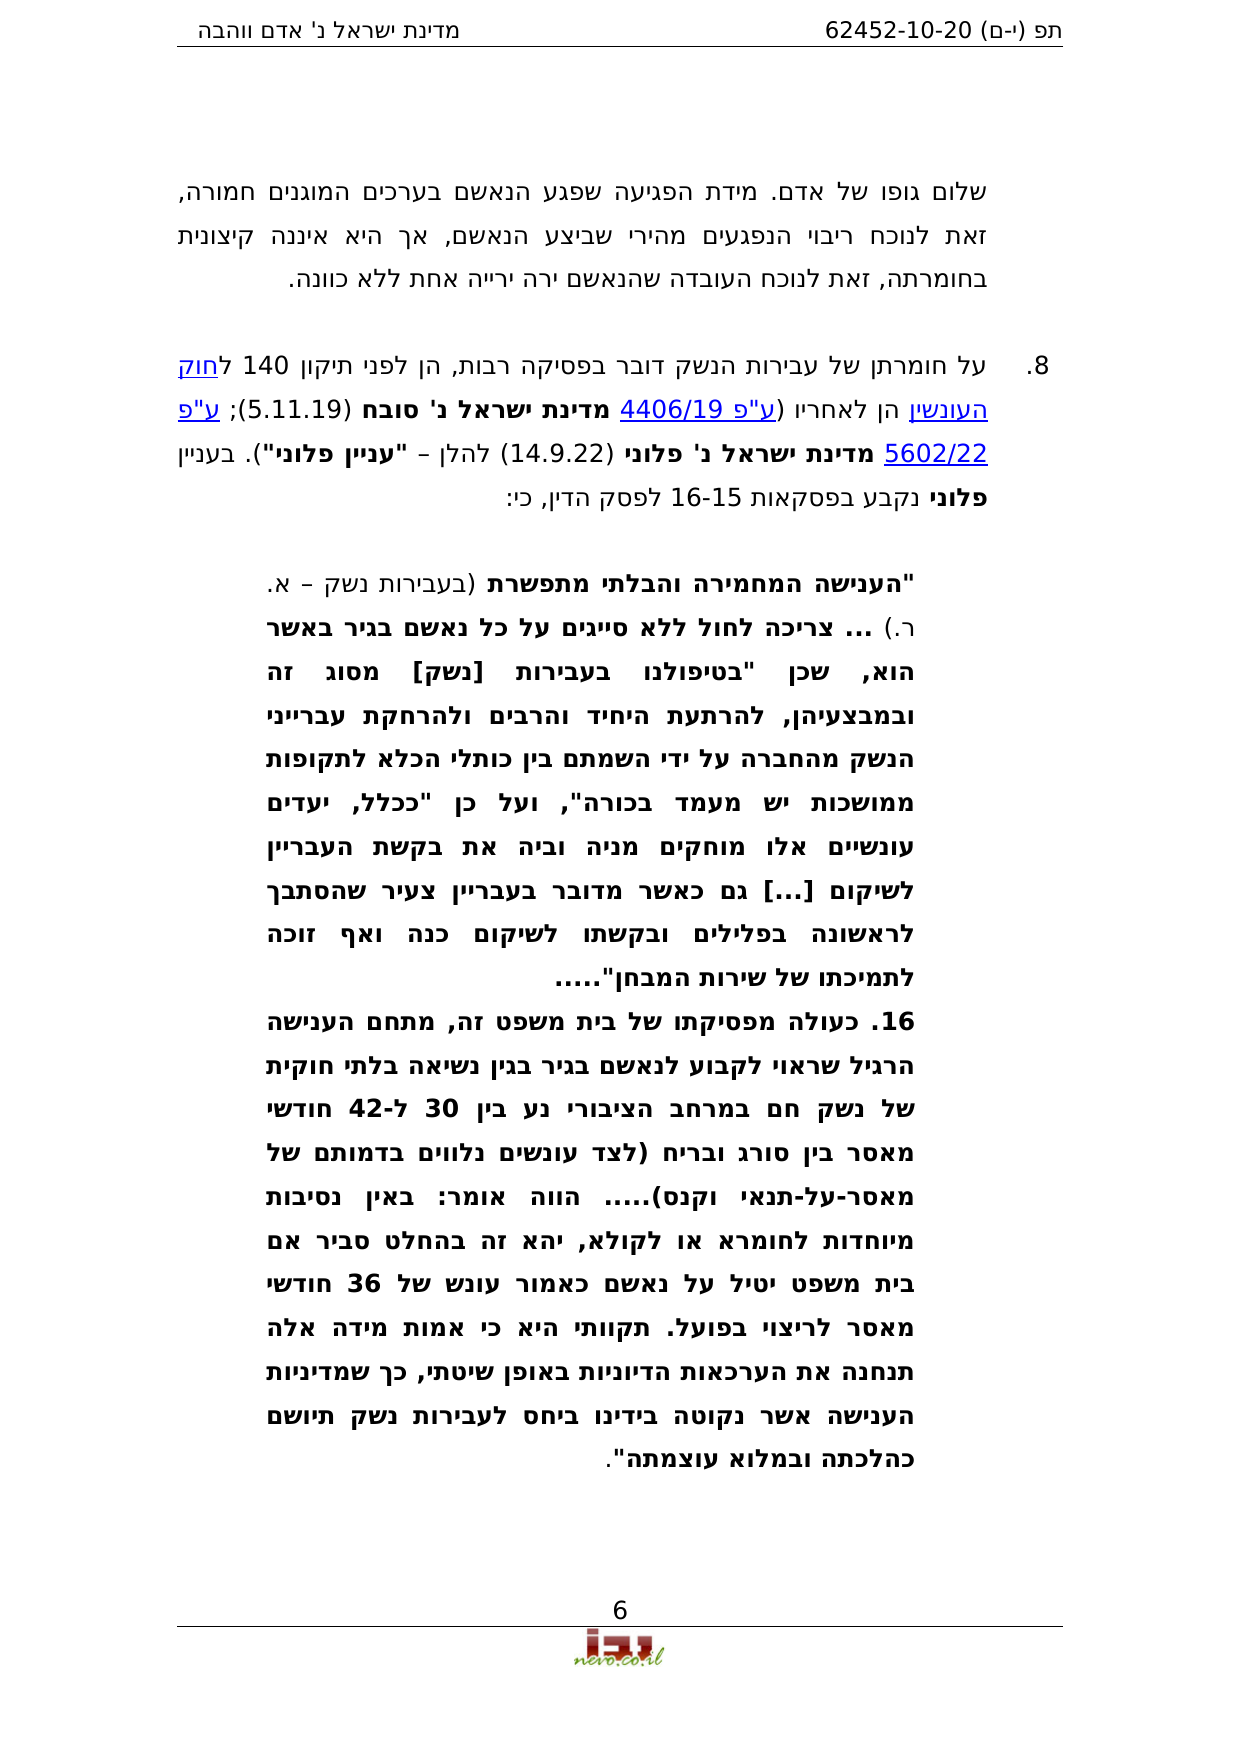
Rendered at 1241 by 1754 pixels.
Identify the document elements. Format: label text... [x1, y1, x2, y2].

picture [574, 1628, 666, 1667]
list "הענישה המחמירה והבלתי מתפשרת (בעבירות נשק – א.ר.) ... צריכה לחול ללא סייגים על כל נאשם בגיר באשר הוא, שכן "בטיפולנו בעבירות [נשק] מסוג זה ובמבצעיהן, להרתעת היחיד והרבים ולהרחקת עברייני הנשק מהחברה על ידי השמתם בין כותלי הכלא לתקופות ממושכות יש מעמד בכורה", ועל כן "ככלל, יעדים עונשיים אלו מוחקים מניה וביה את בקשת העבריין לשיקום [...] גם כאשר מדובר בעבריין צעיר שהסתבך לראשונה בפלילים ובקשתו לשיקום כנה ואף זוכה לתמיכתו של שירות המבחן"..... [266, 570, 915, 993]
list 16. כעולה מפסיקתו של בית משפט זה, מתחם הענישה הרגיל שראוי לקבוע לנאשם בגיר בגין נשיאה בלתי חוקית של נשק חם במרחב הציבורי נע בין 30 ל-42 חודשי מאסר בין סורג ובריח (לצד עונשים נלווים בדמותם של מאסר-על-תנאי וקנס)..... הווה אומר: באין נסיבות מיוחדות לחומרא או לקולא, יהא זה בהחלט סביר אם בית משפט יטיל על נאשם כאמור עונש של 36 חודשי מאסר לריצוי בפועל. תקוותי היא כי אמות מידה אלה תנחנה את הערכאות הדיוניות באופן שיטתי, כך שמדיניות הענישה אשר נקוטה בידינו ביחס לעבירות נשק תיושם כהלכתה ובמלוא עוצמתה". [266, 1007, 915, 1474]
list על חומרתן של עבירות הנשק דובר בפסיקה רבות, הן לפני תיקון 140 לחוק העונשין הן לאחריו (ע"פ 4406/19 מדינת ישראל נ' סובח (5.11.19); ע"פ 5602/22 מדינת ישראל נ' פלוני (14.9.22) להלן – "עניין פלוני"). בעניין פלוני נקבע בפסקאות 16-15 לפסק הדין, כי: [177, 352, 1026, 512]
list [177, 177, 1026, 294]
